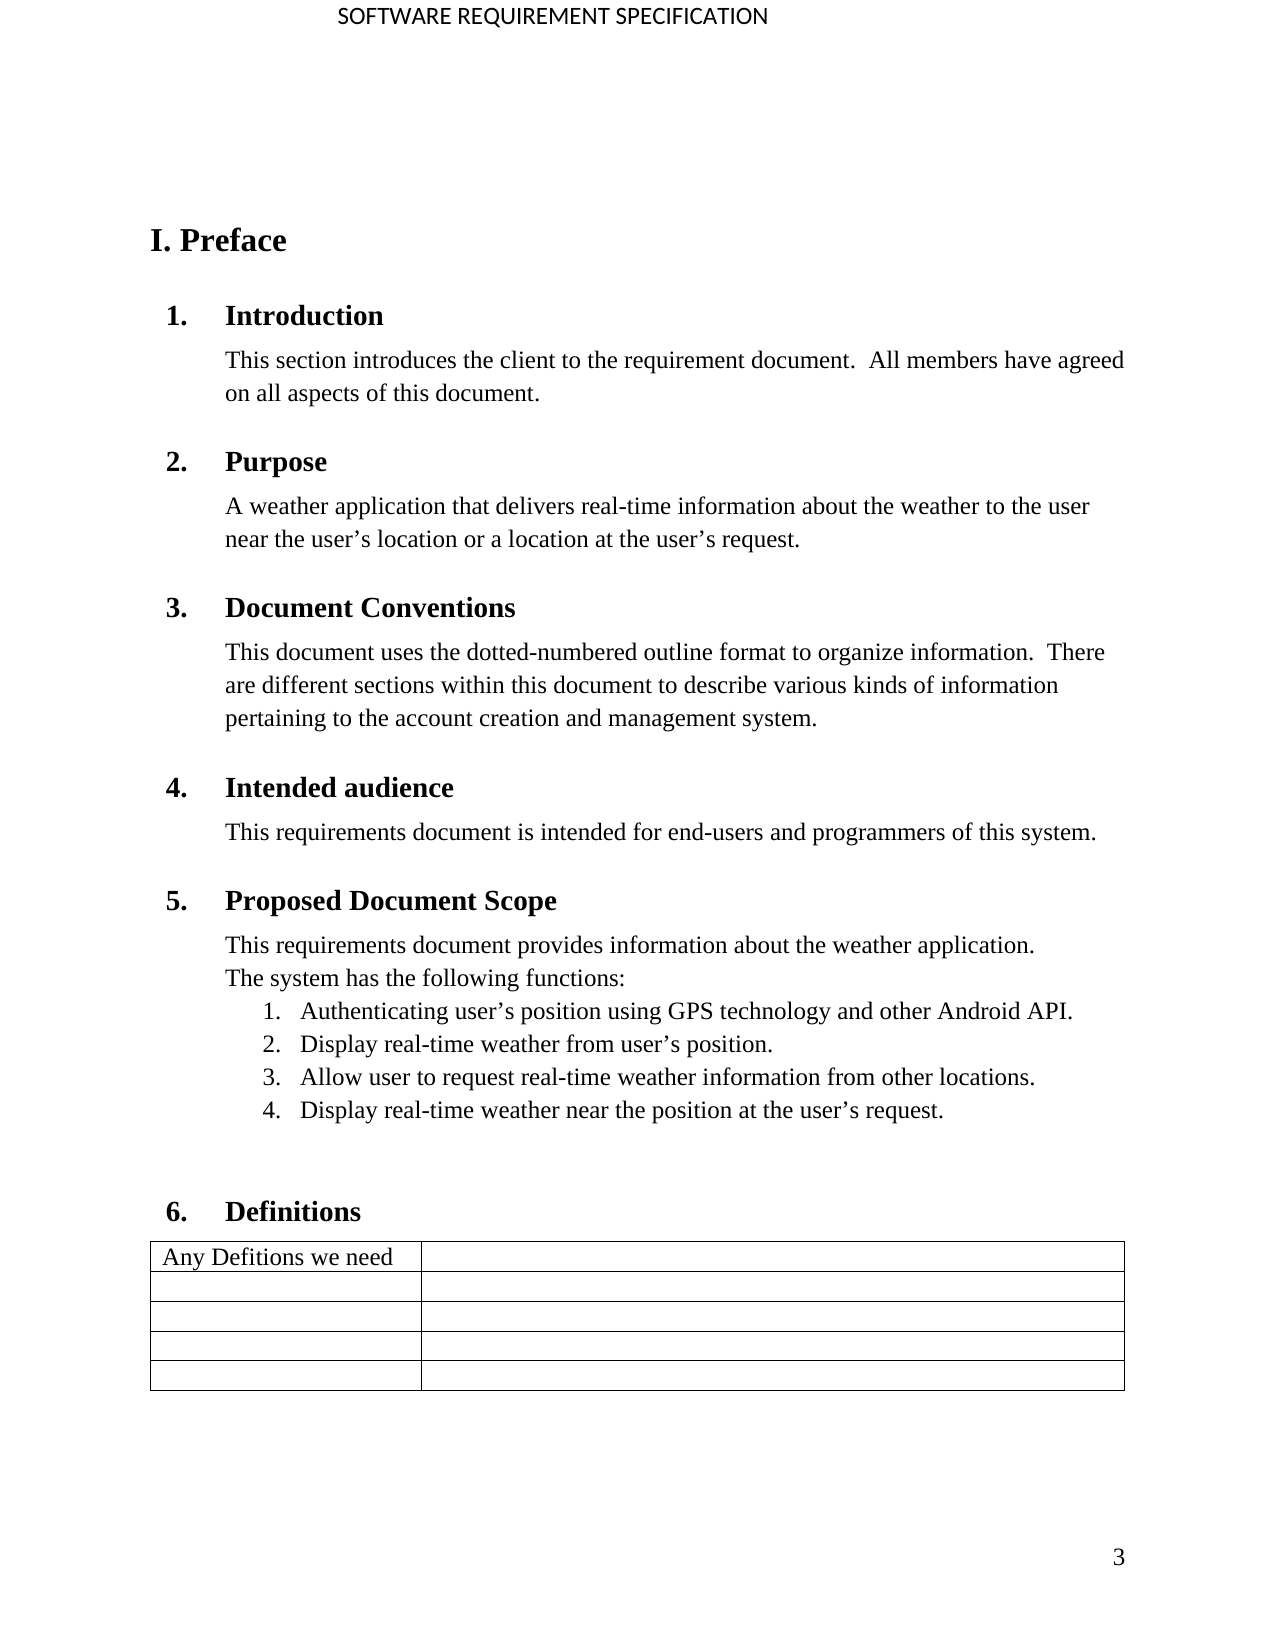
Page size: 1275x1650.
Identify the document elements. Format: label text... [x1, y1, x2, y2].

list Authenticating user’s position using GPS technology and other Android API. [262, 996, 1125, 1024]
subtitle Document Conventions [187, 590, 1125, 624]
subtitle Purpose [187, 444, 1125, 478]
text The system has the following functions: [225, 963, 1125, 992]
list Display real-time weather from user’s position. [262, 1029, 1125, 1058]
table_cell [422, 1272, 1124, 1301]
subtitle I. Preface [150, 221, 1125, 259]
subtitle Intended audience [187, 770, 1125, 803]
subtitle Definitions [187, 1194, 1125, 1228]
list Display real-time weather near the position at the user’s request. [262, 1095, 1125, 1124]
table_cell [151, 1272, 421, 1301]
text This requirements document provides information about the weather application. [225, 930, 1125, 958]
table_cell [422, 1361, 1124, 1390]
table_header Any Defitions we need [151, 1242, 421, 1271]
text This document uses the dotted-numbered outline format to organize information. There are different sections within this document to describe various kinds of information pertaining to the account creation and management system. [225, 637, 1125, 732]
list Allow user to request real-time weather information from other locations. [262, 1062, 1125, 1091]
table_cell [151, 1332, 421, 1360]
text A weather application that delivers real-time information about the weather to the user near the user’s location or a location at the user’s request. [225, 491, 1125, 553]
table_cell [422, 1302, 1124, 1331]
table_cell [151, 1361, 421, 1390]
text This section introduces the client to the requirement document. All members have agreed on all aspects of this document. [225, 345, 1125, 407]
text This requirements document is intended for end-users and programmers of this system. [187, 817, 1125, 845]
subtitle Proposed Document Scope [187, 883, 1125, 916]
table_cell [151, 1302, 421, 1331]
table_cell [422, 1332, 1124, 1360]
subtitle Introduction [187, 298, 1125, 331]
table_header [422, 1242, 1124, 1271]
